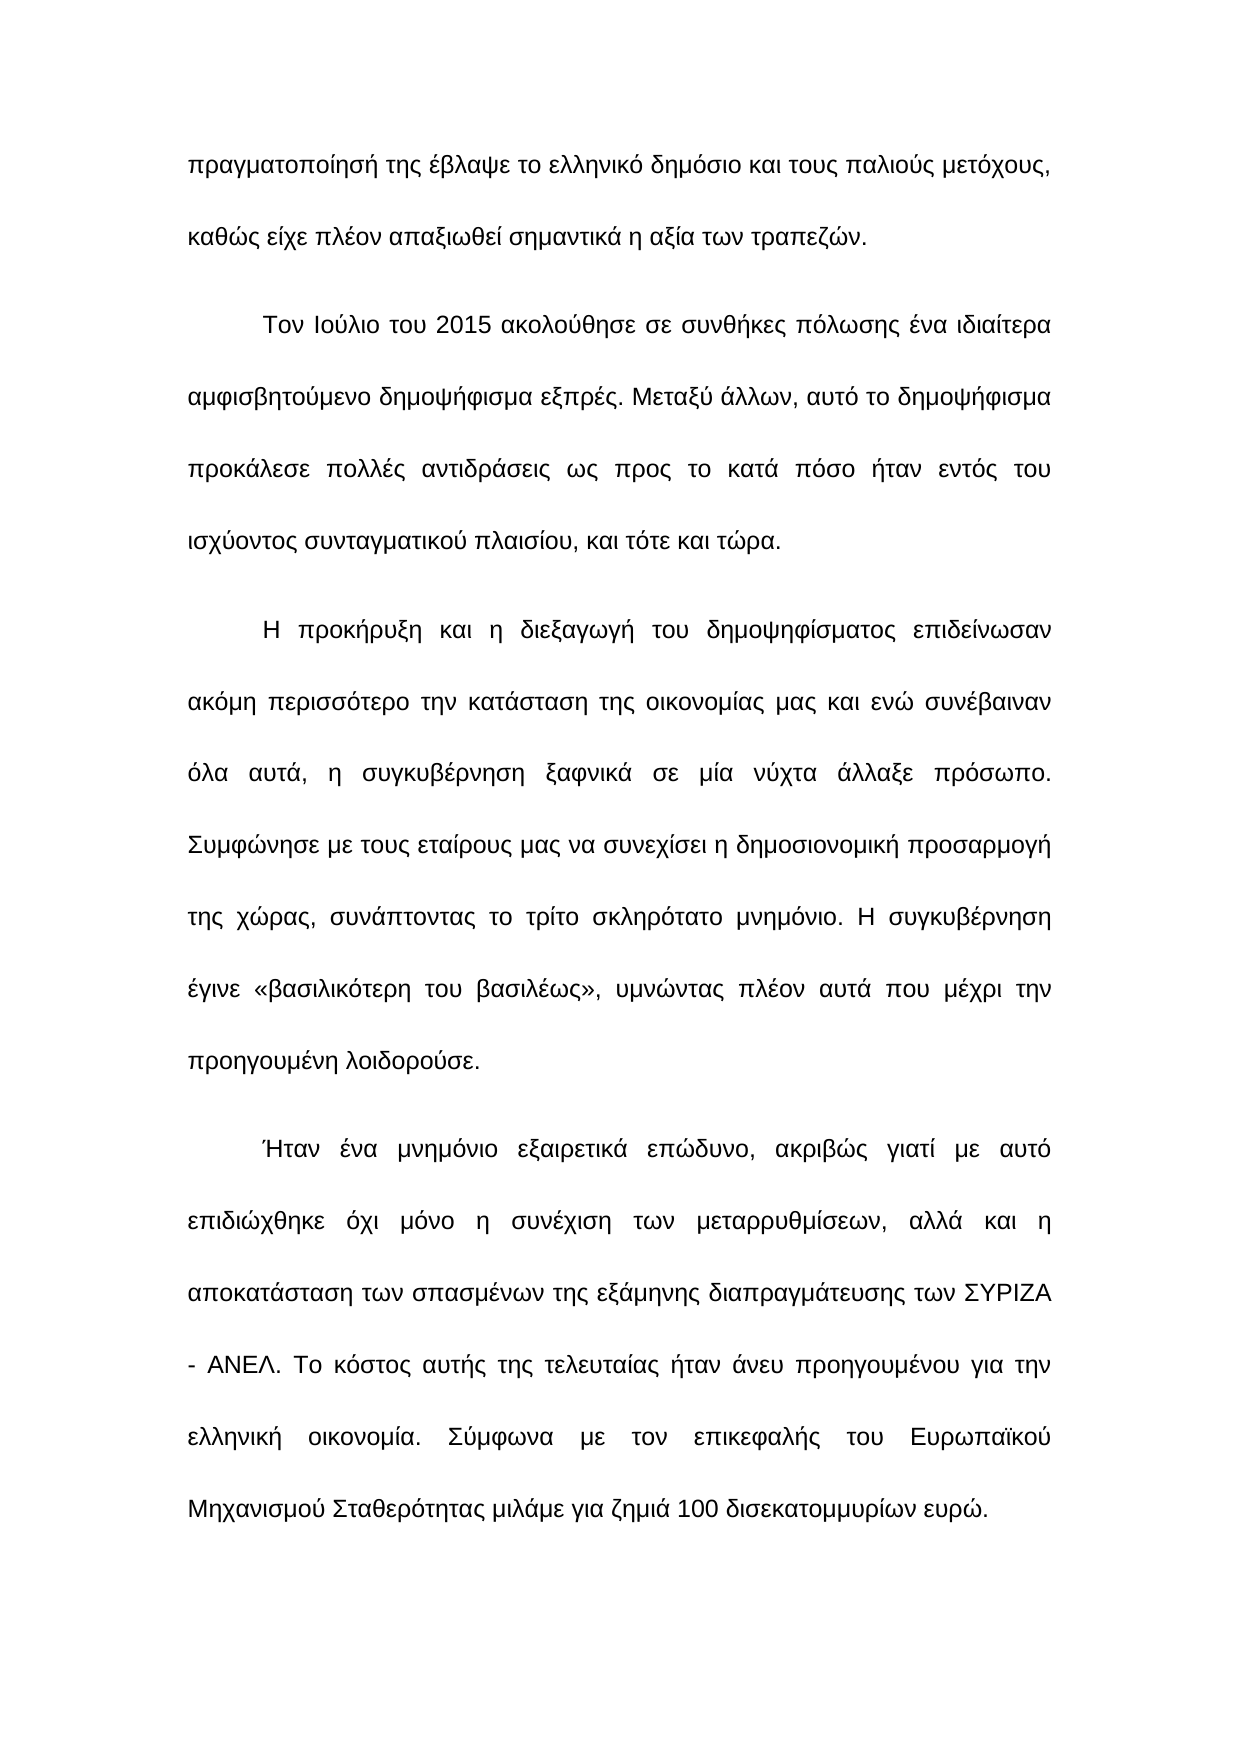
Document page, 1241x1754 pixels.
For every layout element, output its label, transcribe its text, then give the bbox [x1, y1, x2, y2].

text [187, 150, 1053, 251]
text Η προκήρυξη και η διεξαγωγή του δημοψηφίσματος επιδείνωσαν ακόμη περισσότερο την κατάσταση της οικονομίας μας και ενώ συνέβαιναν όλα αυτά, η συγκυβέρνηση ξαφνικά σε μία νύχτα άλλαξε πρόσωπο. Συμφώνησε με τους εταίρους μας να συνεχίσει η δημοσιονομική προσαρμογή της χώρας, συνάπτοντας το τρίτο σκληρότατο μνημόνιο. Η συγκυβέρνηση έγινε «βασιλικότερη του βασιλέως», υμνώντας πλέον αυτά που μέχρι την προηγουμένη λοιδορούσε. [187, 614, 1053, 1074]
text Τον Ιούλιο του 2015 ακολούθησε σε συνθήκες πόλωσης ένα ιδιαίτερα αμφισβητούμενο δημοψήφισμα εξπρές. Μεταξύ άλλων, αυτό το δημοψήφισμα προκάλεσε πολλές αντιδράσεις ως προς το κατά πόσο ήταν εντός του ισχύοντος συνταγματικού πλαισίου, και τότε και τώρα. [187, 310, 1053, 555]
text Ήταν ένα μνημόνιο εξαιρετικά επώδυνο, ακριβώς γιατί με αυτό επιδιώχθηκε όχι μόνο η συνέχιση των μεταρρυθμίσεων, αλλά και η αποκατάσταση των σπασμένων της εξάμηνης διαπραγμάτευσης των ΣΥΡΙΖΑ - ΑΝΕΛ. Το κόστος αυτής της τελευταίας ήταν άνευ προηγουμένου για την ελληνική οικονομία. Σύμφωνα με τον επικεφαλής του Ευρωπαϊκού Μηχανισμού Σταθερότητας μιλάμε για ζημιά 100 δισεκατομμυρίων ευρώ. [187, 1134, 1053, 1522]
